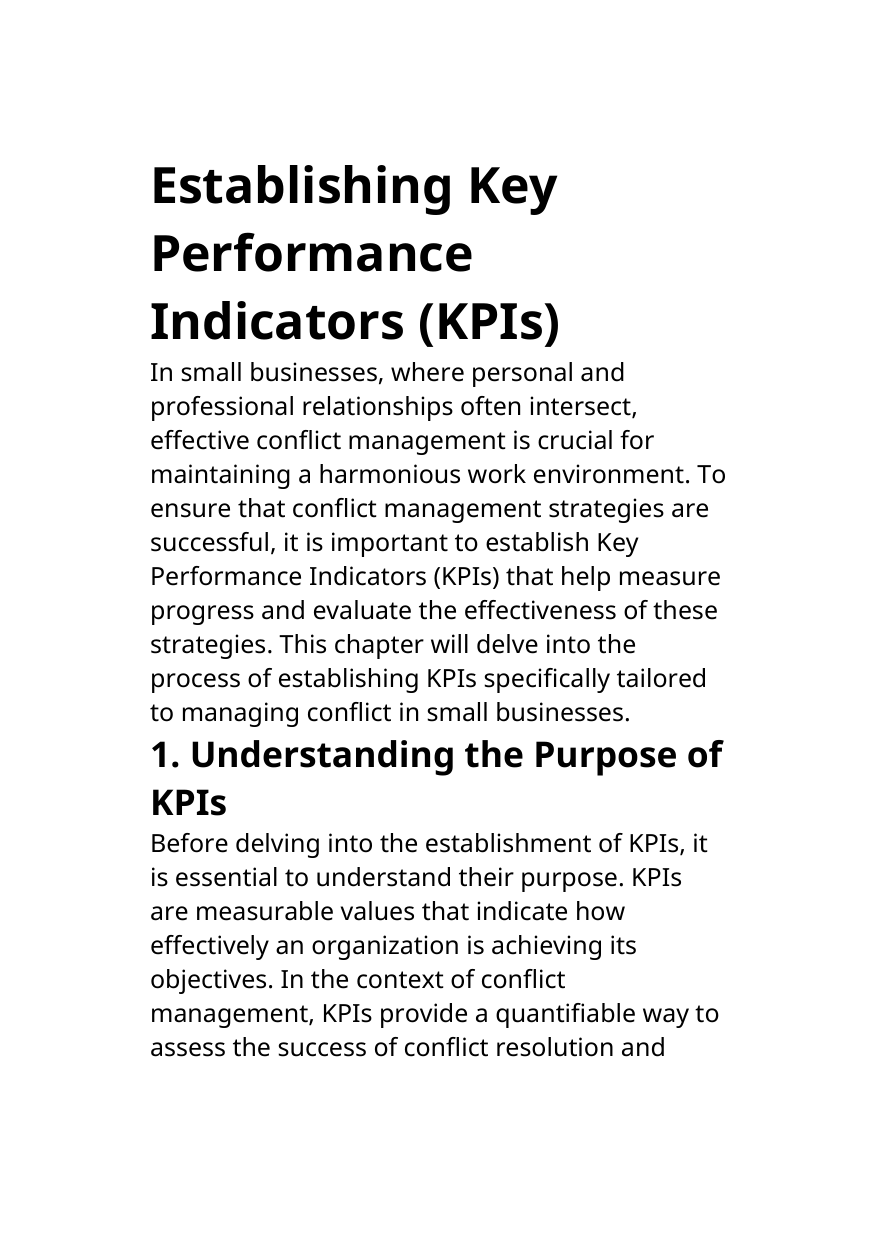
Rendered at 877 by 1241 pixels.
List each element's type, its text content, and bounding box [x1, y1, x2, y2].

subtitle 1. Understanding the Purpose of KPIs [150, 729, 727, 826]
subtitle Establishing Key Performance Indicators (KPIs) [150, 150, 727, 354]
text In small businesses, where personal and professional relationships often intersect, effective conflict management is crucial for maintaining a harmonious work environment. To ensure that conflict management strategies are successful, it is important to establish Key Performance Indicators (KPIs) that help measure progress and evaluate the effectiveness of these strategies. This chapter will delve into the process of establishing KPIs specifically tailored to managing conflict in small businesses. [150, 354, 727, 729]
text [150, 826, 727, 1064]
